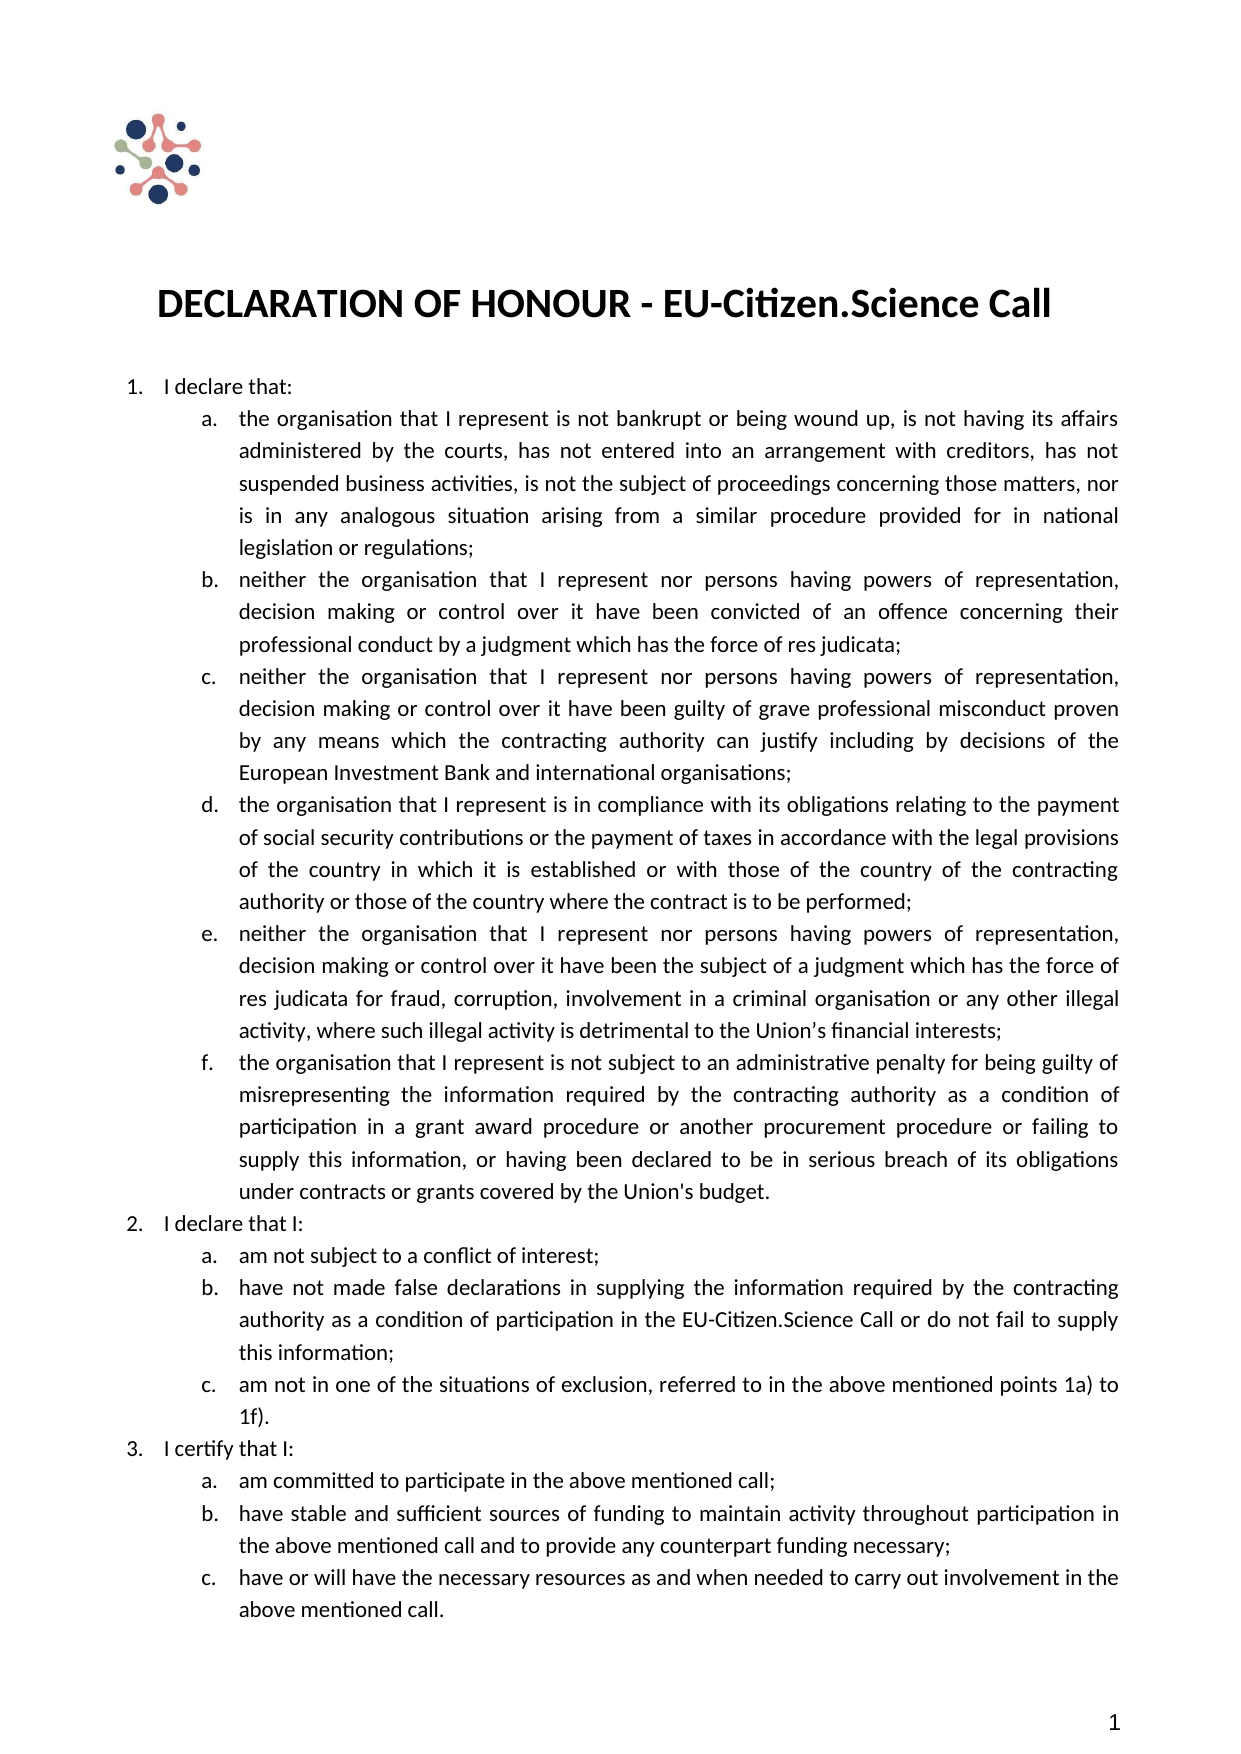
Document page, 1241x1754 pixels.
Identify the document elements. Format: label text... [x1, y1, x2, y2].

title DECLARATION OF HONOUR - EU-Citizen.Science Call [88, 277, 1121, 328]
list have not made false declarations in supplying the information required by the contracting authority as a condition of participation in the EU-Citizen.Science Call or do not fail to supply this information; [201, 1273, 1121, 1366]
list the organisation that I represent is not subject to an administrative penalty for being guilty of misrepresenting the information required by the contracting authority as a condition of participation in a grant award procedure or another procurement procedure or failing to supply this information, or having been declared to be in serious breach of its obligations under contracts or grants covered by the Union's budget. [201, 1048, 1121, 1205]
list am committed to participate in the above mentioned call; [201, 1467, 1121, 1494]
list I certify that I: [126, 1434, 1121, 1462]
list am not in one of the situations of exclusion, referred to in the above mentioned points 1a) to 1f). [201, 1370, 1121, 1430]
list neither the organisation that I represent nor persons having powers of representation, decision making or control over it have been the subject of a judgment which has the force of res judicata for fraud, corruption, involvement in a criminal organisation or any other illegal activity, where such illegal activity is detrimental to the Union’s financial interests; [201, 919, 1121, 1044]
list am not subject to a conflict of interest; [201, 1241, 1121, 1269]
list neither the organisation that I represent nor persons having powers of representation, decision making or control over it have been guilty of grave professional misconduct proven by any means which the contracting authority can justify including by decisions of the European Investment Bank and international organisations; [201, 662, 1121, 786]
list the organisation that I represent is in compliance with its obligations relating to the payment of social security contributions or the payment of taxes in accordance with the legal provisions of the country in which it is established or with those of the country of the contracting authority or those of the country where the contract is to be performed; [201, 791, 1121, 915]
list neither the organisation that I represent nor persons having powers of representation, decision making or control over it have been convicted of an offence concerning their professional conduct by a judgment which has the force of res judicata; [201, 565, 1121, 658]
list have or will have the necessary resources as and when needed to carry out involvement in the above mentioned call. [201, 1563, 1121, 1623]
picture [107, 108, 208, 209]
list I declare that I: [126, 1209, 1121, 1237]
list I declare that: [126, 372, 1121, 400]
list have stable and sufficient sources of funding to maintain activity throughout participation in the above mentioned call and to provide any counterpart funding necessary; [201, 1499, 1121, 1559]
list the organisation that I represent is not bankrupt or being wound up, is not having its affairs administered by the courts, has not entered into an arrangement with creditors, has not suspended business activities, is not the subject of proceedings concerning those matters, nor is in any analogous situation arising from a similar procedure provided for in national legislation or regulations; [201, 404, 1121, 561]
